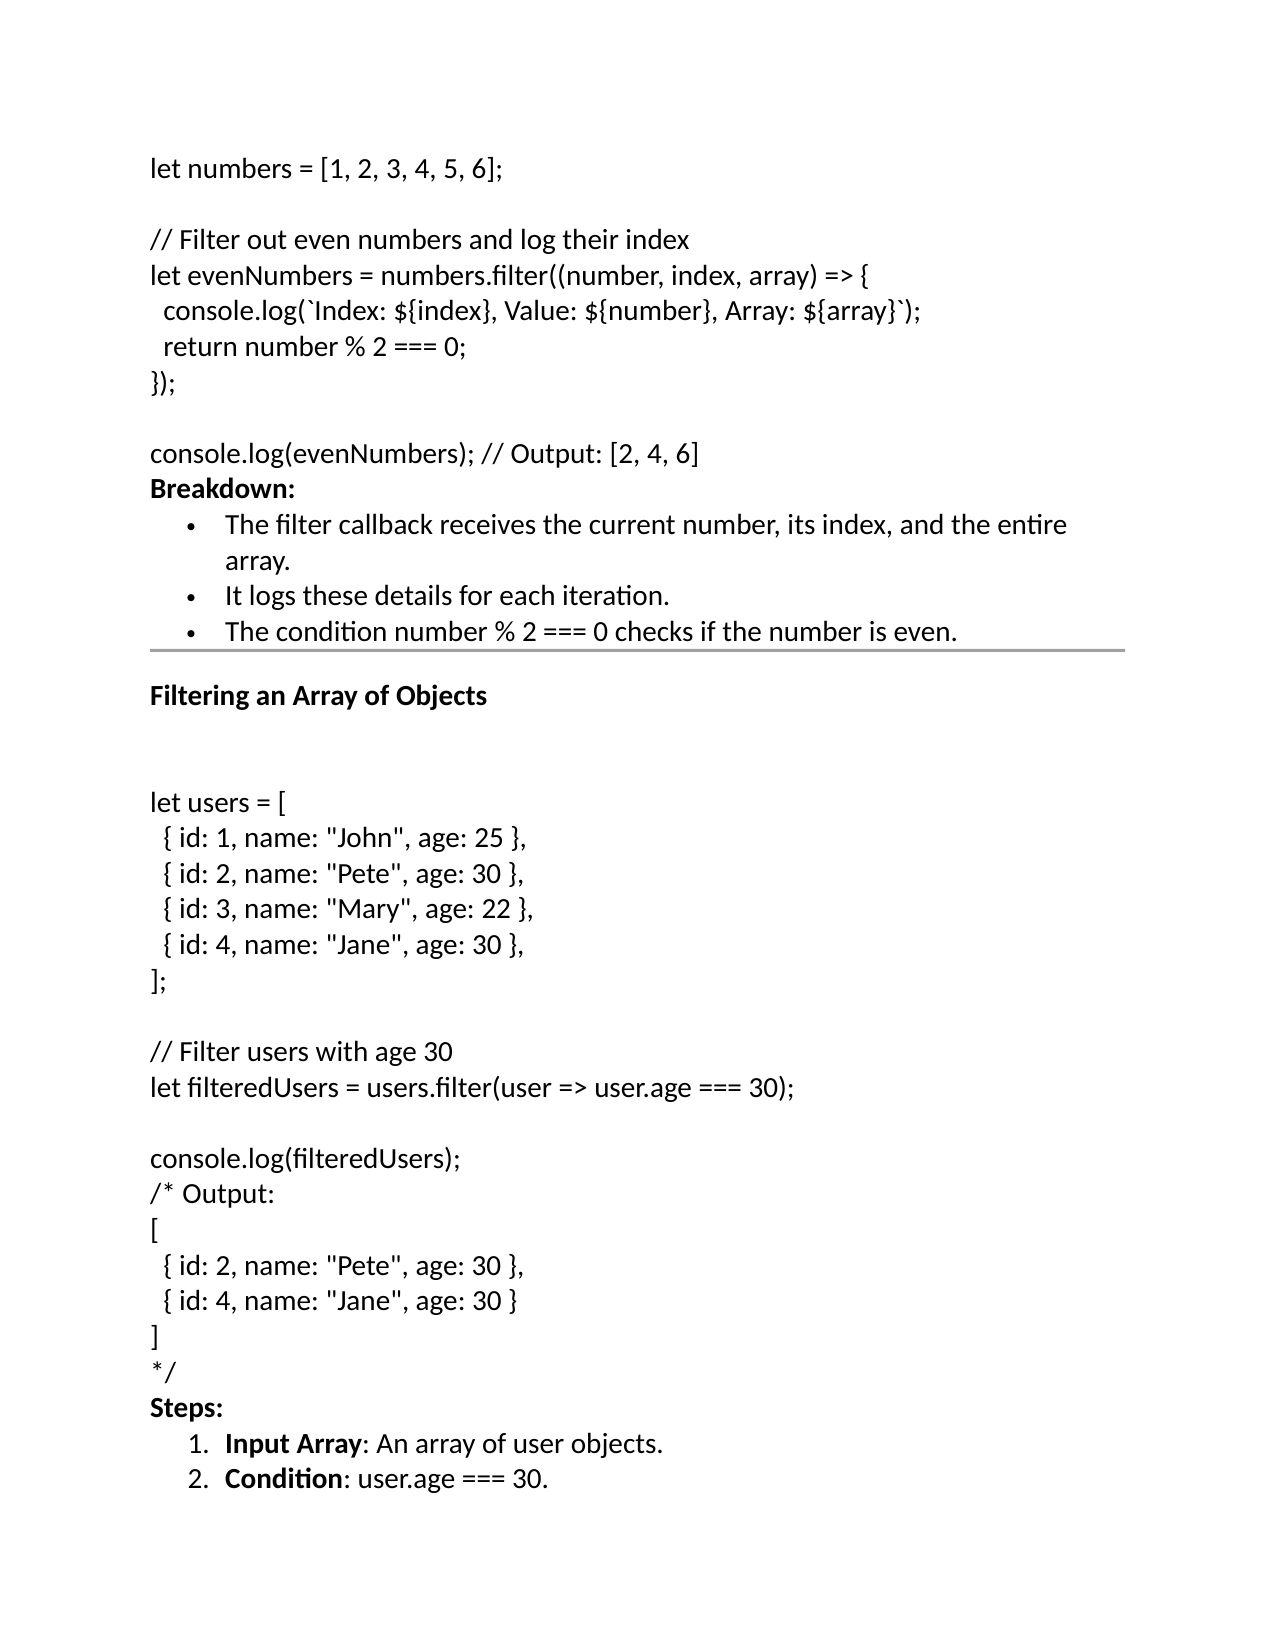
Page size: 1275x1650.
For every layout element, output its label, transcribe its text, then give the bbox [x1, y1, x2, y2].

list The filter callback receives the current number, its index, and the entire array. [187, 506, 1125, 577]
text { id: 4, name: "Jane", age: 30 }, [150, 926, 1125, 962]
text console.log(evenNumbers); // Output: [2, 4, 6] [150, 435, 1125, 471]
list The condition number % 2 === 0 checks if the number is even. [187, 613, 1125, 648]
text Steps: [150, 1389, 1125, 1425]
text let numbers = [1, 2, 3, 4, 5, 6]; [150, 150, 1125, 186]
text { id: 2, name: "Pete", age: 30 }, [150, 855, 1125, 891]
text // Filter users with age 30 [150, 1033, 1125, 1069]
text [ [150, 1211, 1125, 1247]
text { id: 1, name: "John", age: 25 }, [150, 819, 1125, 855]
text // Filter out even numbers and log their index [150, 221, 1125, 257]
text { id: 3, name: "Mary", age: 22 }, [150, 891, 1125, 926]
text Breakdown: [150, 471, 1125, 506]
text let evenNumbers = numbers.filter((number, index, array) => { [150, 257, 1125, 292]
text console.log(filteredUsers); [150, 1140, 1125, 1176]
text ] [150, 1318, 1125, 1354]
text /* Output: [150, 1176, 1125, 1211]
text }); [150, 364, 1125, 399]
text { id: 2, name: "Pete", age: 30 }, [150, 1247, 1125, 1282]
text return number % 2 === 0; [150, 328, 1125, 364]
list It logs these details for each iteration. [187, 577, 1125, 613]
text Filtering an Array of Objects [150, 677, 1125, 712]
text let filteredUsers = users.filter(user => user.age === 30); [150, 1069, 1125, 1104]
list Input Array: An array of user objects. [187, 1425, 1125, 1461]
text let users = [ [150, 784, 1125, 819]
text console.log(`Index: ${index}, Value: ${number}, Array: ${array}`); [150, 292, 1125, 328]
text */ [150, 1354, 1125, 1389]
text ]; [150, 962, 1125, 997]
text { id: 4, name: "Jane", age: 30 } [150, 1282, 1125, 1318]
list Condition: user.age === 30. [187, 1461, 1125, 1496]
